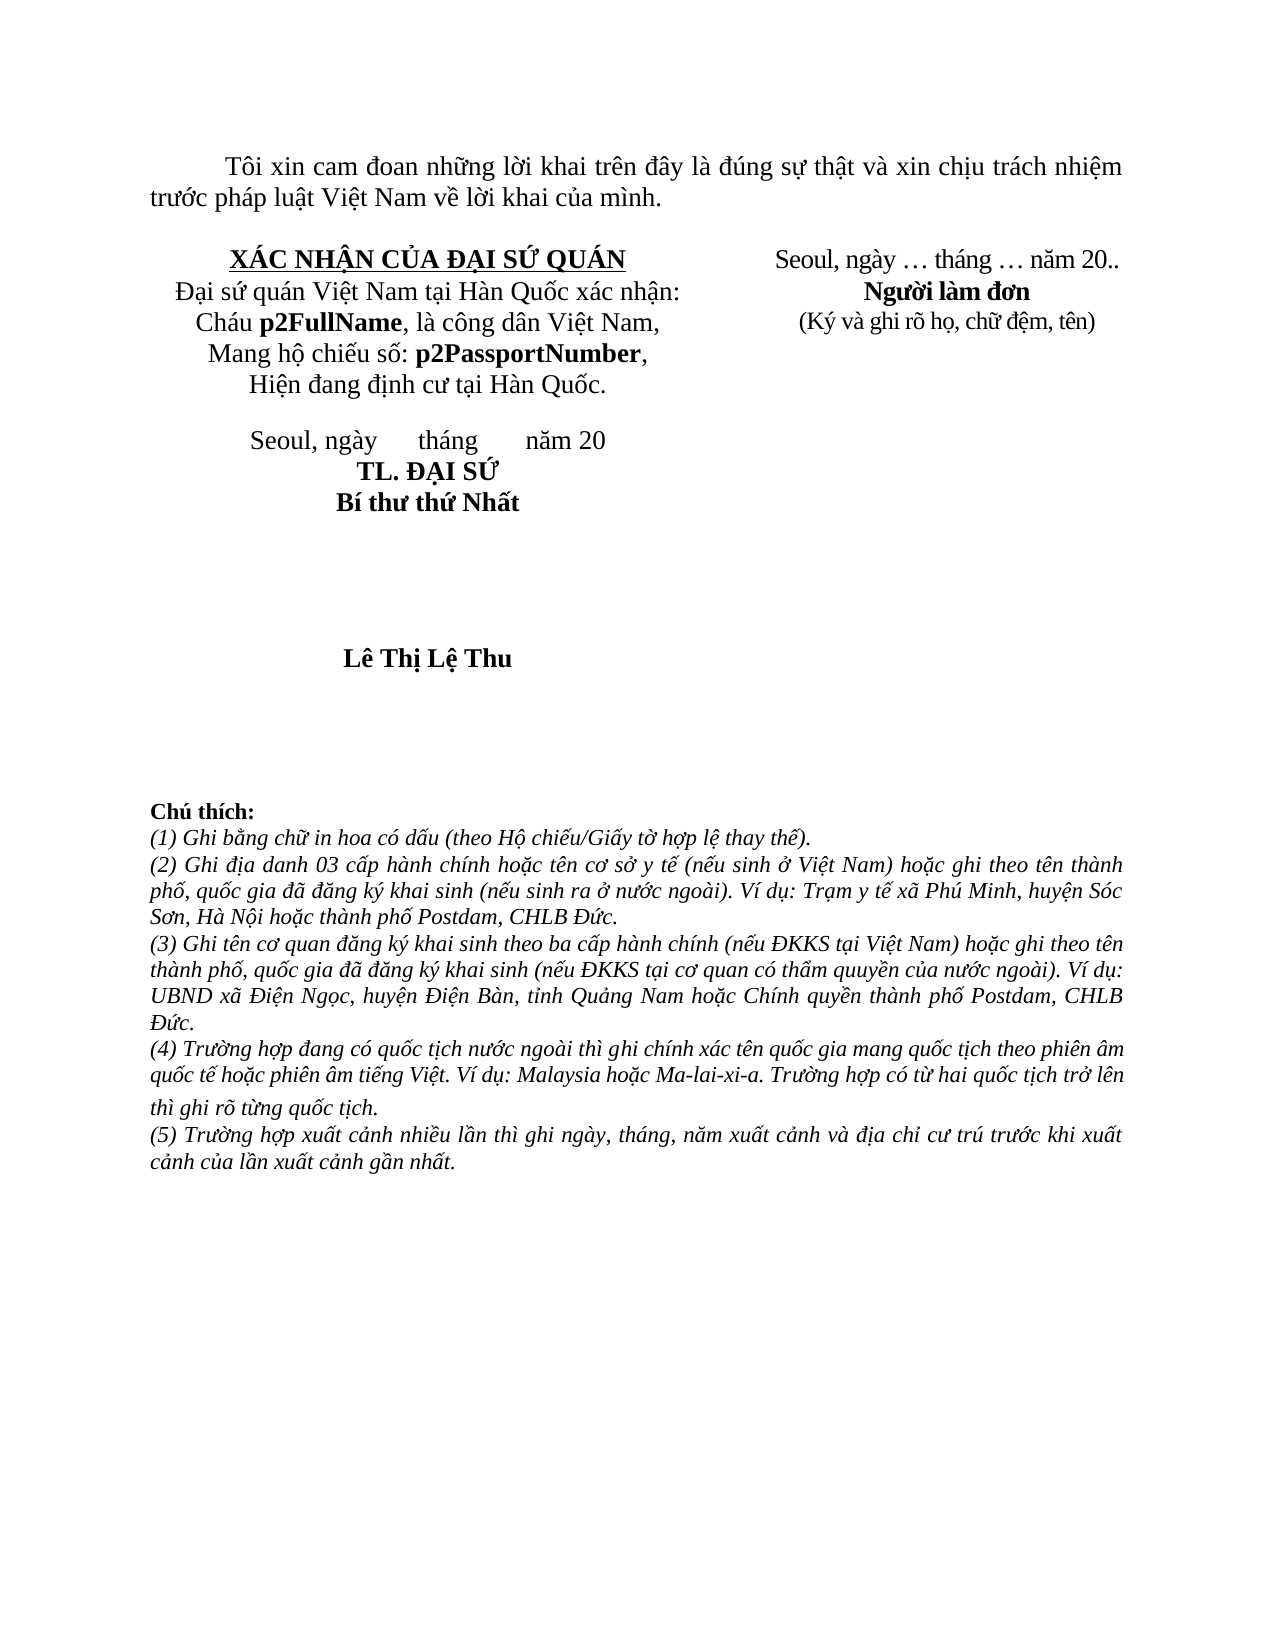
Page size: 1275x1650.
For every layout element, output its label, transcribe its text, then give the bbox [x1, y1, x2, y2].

text (4) Trường hợp đang có quốc tịch nước ngoài thì ghi chính xác tên quốc gia mang quốc tịch theo phiên âm quốc tế hoặc phiên âm tiếng Việt. Ví dụ: Malaysia hoặc Ma-lai-xi-a. Trường hợp có từ hai quốc tịch trở lên thì ghi rõ từng quốc tịch. [150, 1035, 1125, 1121]
text (2) Ghi địa danh 03 cấp hành chính hoặc tên cơ sở y tế (nếu sinh ở Việt Nam) hoặc ghi theo tên thành phố, quốc gia đã đăng ký khai sinh (nếu sinh ra ở nước ngoài). Ví dụ: Trạm y tế xã Phú Minh, huyện Sóc Sơn, Hà Nội hoặc thành phố Postdam, CHLB Đức. [150, 851, 1125, 930]
text (1) Ghi bằng chữ in hoa có dấu (theo Hộ chiếu/Giấy tờ hợp lệ thay thế). [150, 824, 1125, 851]
text (5) Trường hợp xuất cảnh nhiều lần thì ghi ngày, tháng, năm xuất cảnh và địa chỉ cư trú trước khi xuất cảnh của lần xuất cảnh gần nhất. [150, 1121, 1125, 1174]
text (3) Ghi tên cơ quan đăng ký khai sinh theo ba cấp hành chính (nếu ĐKKS tại Việt Nam) hoặc ghi theo tên thành phố, quốc gia đã đăng ký khai sinh (nếu ĐKKS tại cơ quan có thẩm quuyền của nước ngoài). Ví dụ: UBND xã Điện Ngọc, huyện Điện Bàn, tỉnh Quảng Nam hoặc Chính quyền thành phố Postdam, CHLB Đức. [150, 930, 1125, 1035]
text Tôi xin cam đoan những lời khai trên đây là đúng sự thật và xin chịu trách nhiệm trước pháp luật Việt Nam về lời khai của mình. [150, 150, 1125, 212]
text Chú thích: [150, 798, 1125, 824]
table_header Seoul, ngày … tháng … năm 20.. Người làm đơn (Ký và ghi rõ họ, chữ đệm, tên) [755, 244, 1139, 673]
table_header XÁC NHẬN CỦA ĐẠI SỨ QUÁN Đại sứ quán Việt Nam tại Hàn Quốc xác nhận: Cháu p2FullName, là công dân Việt Nam, Mang hộ chiếu số: p2PassportNumber, Hiện đang định cư tại Hàn Quốc. Seoul, ngày tháng năm 20 TL. ĐẠI SỨ Bí thư thứ Nhất Lê Thị Lệ Thu [100, 244, 755, 673]
